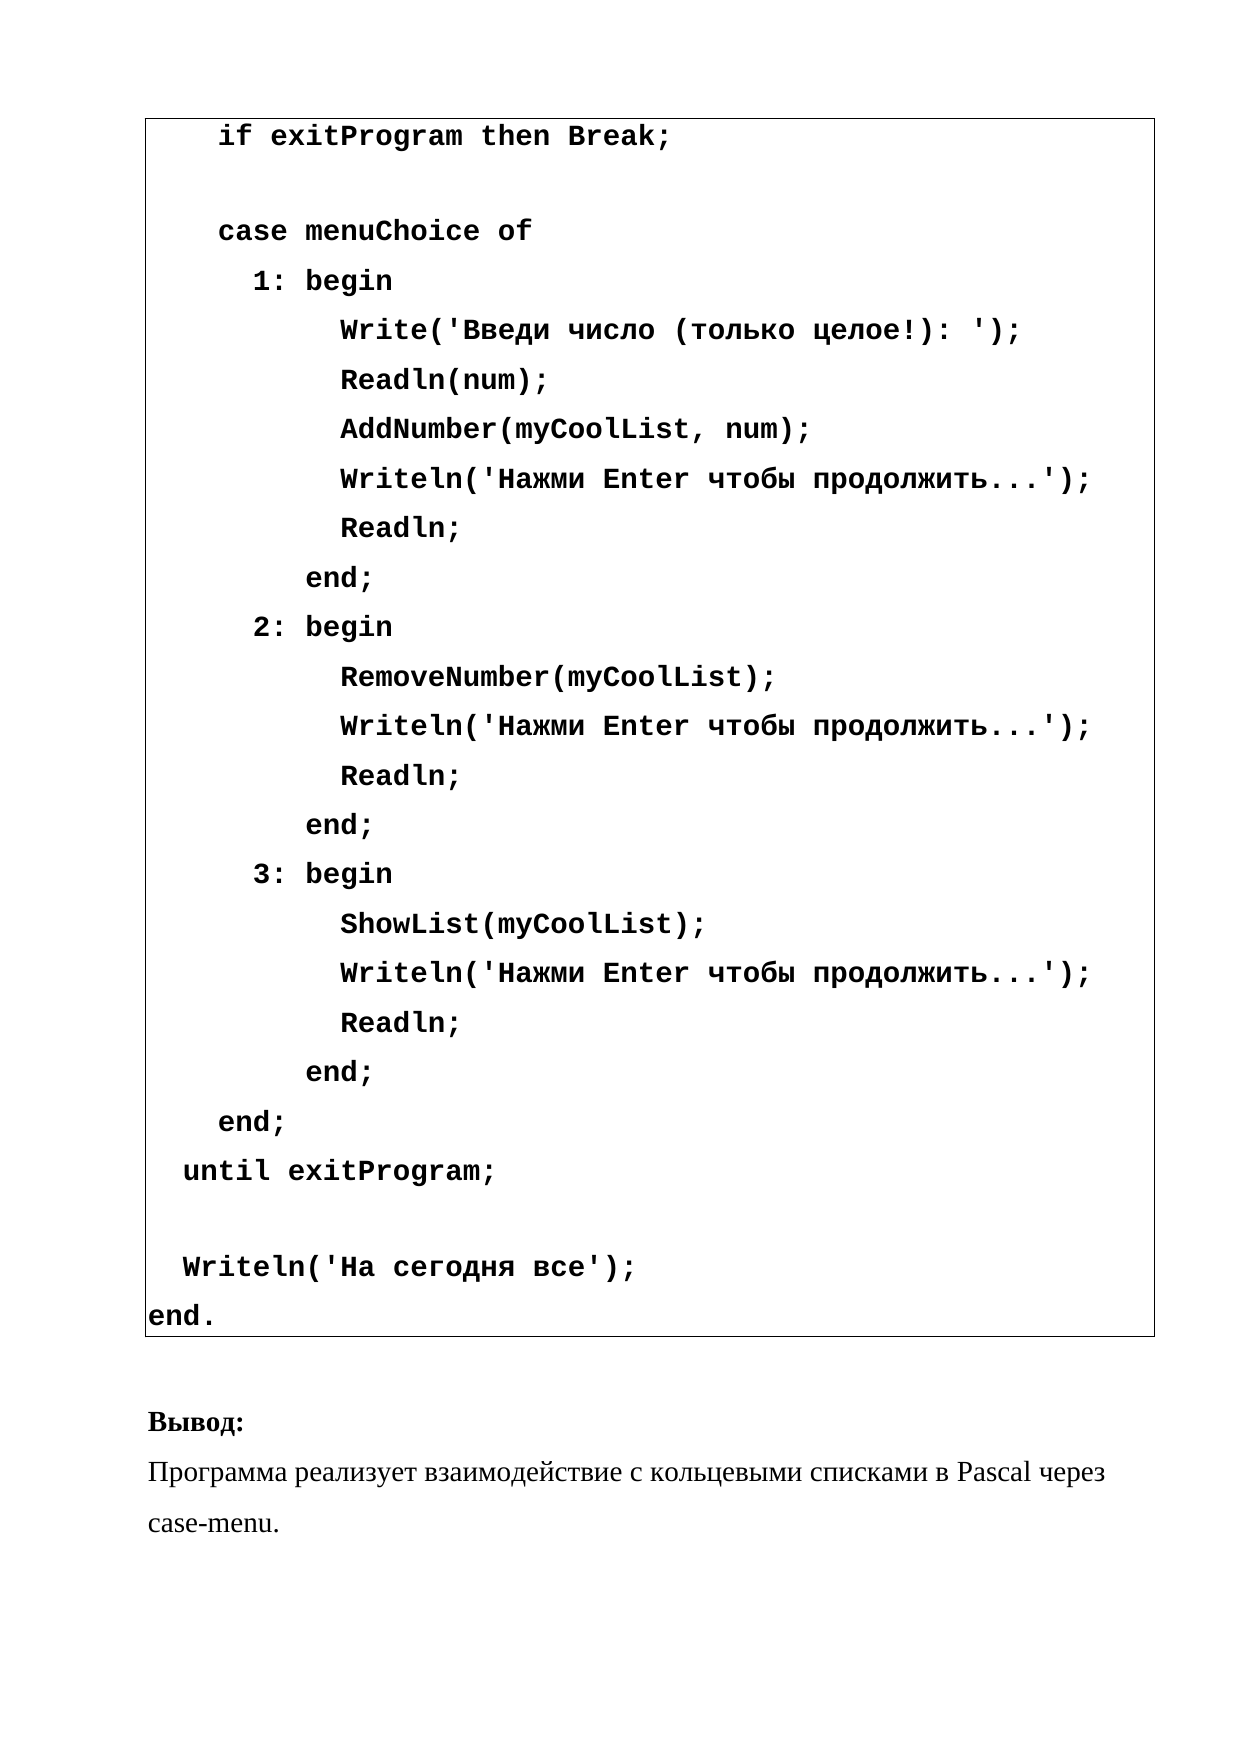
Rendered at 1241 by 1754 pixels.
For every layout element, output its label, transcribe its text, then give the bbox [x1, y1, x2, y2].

list Writeln('Нажми Enter чтобы продолжить...'); [146, 708, 1154, 744]
list Writeln('Нажми Enter чтобы продолжить...'); [146, 956, 1154, 992]
list 2: begin [146, 609, 1154, 645]
list Readln; [146, 758, 1154, 794]
list end; [146, 560, 1154, 596]
list Writeln('На сегодня все'); [146, 1249, 1154, 1285]
list if exitProgram then Break; [146, 119, 1154, 154]
list end; [146, 1104, 1154, 1140]
list end; [146, 807, 1154, 843]
list 1: begin [146, 263, 1154, 299]
list end; [146, 1054, 1154, 1091]
list ShowList(myCoolList); [146, 906, 1154, 942]
list case menuChoice of [146, 213, 1154, 249]
list Вывод: [148, 1404, 1152, 1438]
list Readln; [146, 1005, 1154, 1041]
list Write('Введи число (только целое!): '); [146, 312, 1154, 348]
list Readln; [146, 510, 1154, 546]
text Программа реализует взаимодействие с кольцевыми списками в Pascal через case-menu. [148, 1454, 1152, 1538]
list AddNumber(myCoolList, num); [146, 411, 1154, 447]
list RemoveNumber(myCoolList); [146, 659, 1154, 695]
list end. [146, 1298, 1154, 1336]
list 3: begin [146, 857, 1154, 893]
list Writeln('Нажми Enter чтобы продолжить...'); [146, 461, 1154, 497]
list until exitProgram; [146, 1153, 1154, 1189]
list Readln(num); [146, 362, 1154, 398]
